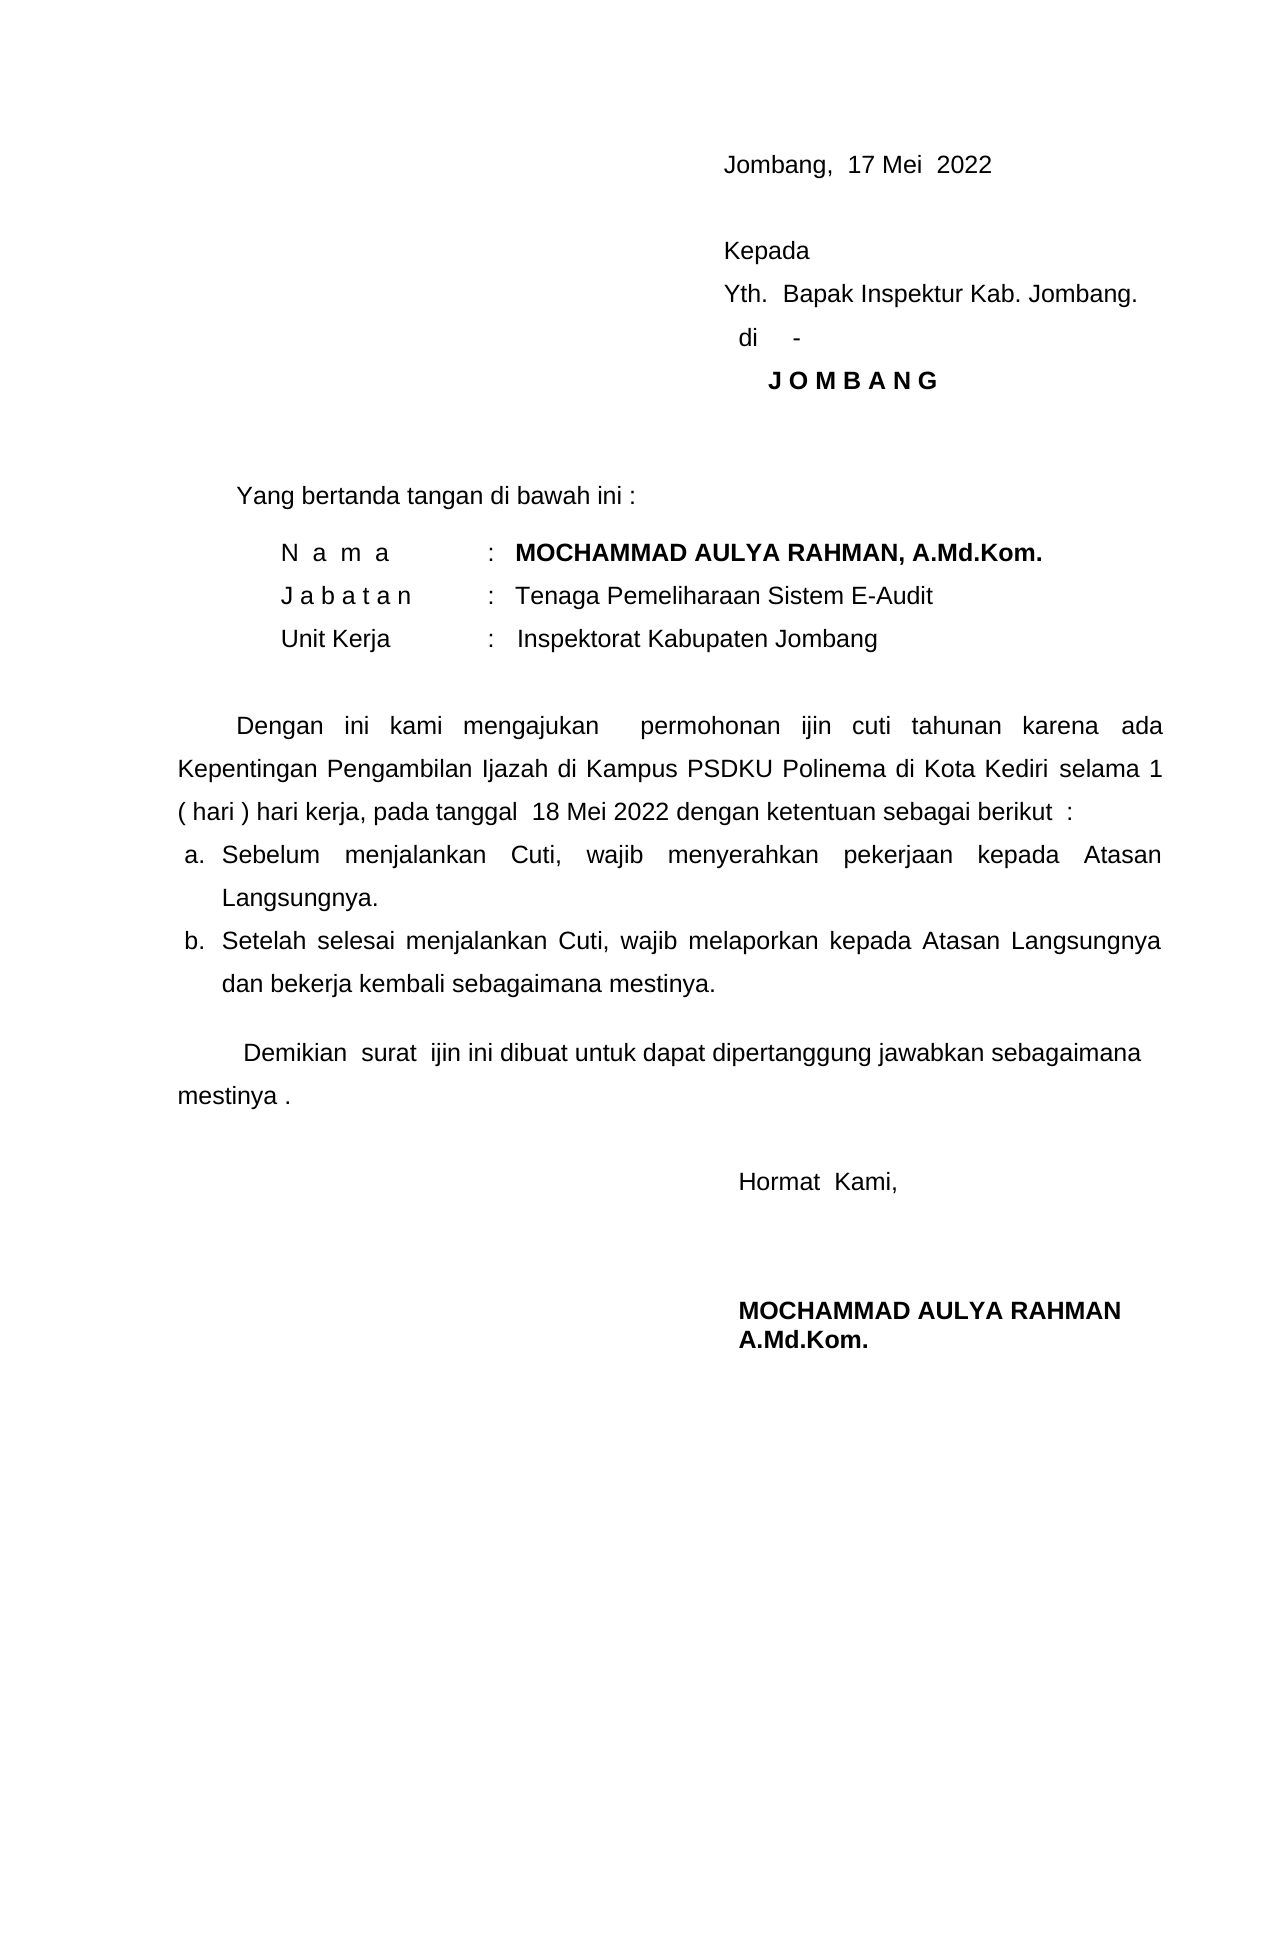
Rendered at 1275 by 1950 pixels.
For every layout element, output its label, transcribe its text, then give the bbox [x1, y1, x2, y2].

text J O M B A N G [118, 366, 1163, 394]
text MOCHAMMAD AULYA RAHMAN A.Md.Kom. [738, 1296, 1163, 1354]
text Hormat Kami, [738, 1124, 1163, 1196]
text N a m a : MOCHAMMAD AULYA RAHMAN, A.Md.Kom. [281, 538, 1162, 567]
text di - [738, 322, 1163, 351]
text Demikian surat ijin ini dibuat untuk dapat dipertanggung jawabkan sebagaimana mestinya . [177, 1037, 1163, 1109]
text Unit Kerja : Inspektorat Kabupaten Jombang [281, 624, 1163, 653]
text J a b a t a n : Tenaga Pemeliharaan Sistem E-Audit [281, 581, 1162, 610]
text b. Setelah selesai menjalankan Cuti, wajib melaporkan kepada Atasan Langsungnya dan bekerja kembali sebagaimana mestinya. [184, 926, 1163, 998]
text Jombang, 17 Mei 2022 [723, 150, 1163, 179]
text Dengan ini kami mengajukan permohonan ijin cuti tahunan karena ada Kepentingan Pengambilan Ijazah di Kampus PSDKU Polinema di Kota Kediri selama 1 ( hari ) hari kerja, pada tanggal 18 Mei 2022 dengan ketentuan sebagai berikut : [177, 711, 1163, 826]
text a. Sebelum menjalankan Cuti, wajib menyerahkan pekerjaan kepada Atasan Langsungnya. [184, 840, 1163, 912]
text Yang bertanda tangan di bawah ini : [118, 481, 1163, 509]
text Yth. Bapak Inspektur Kab. Jombang. [723, 279, 1163, 308]
text Kepada [723, 236, 1163, 265]
